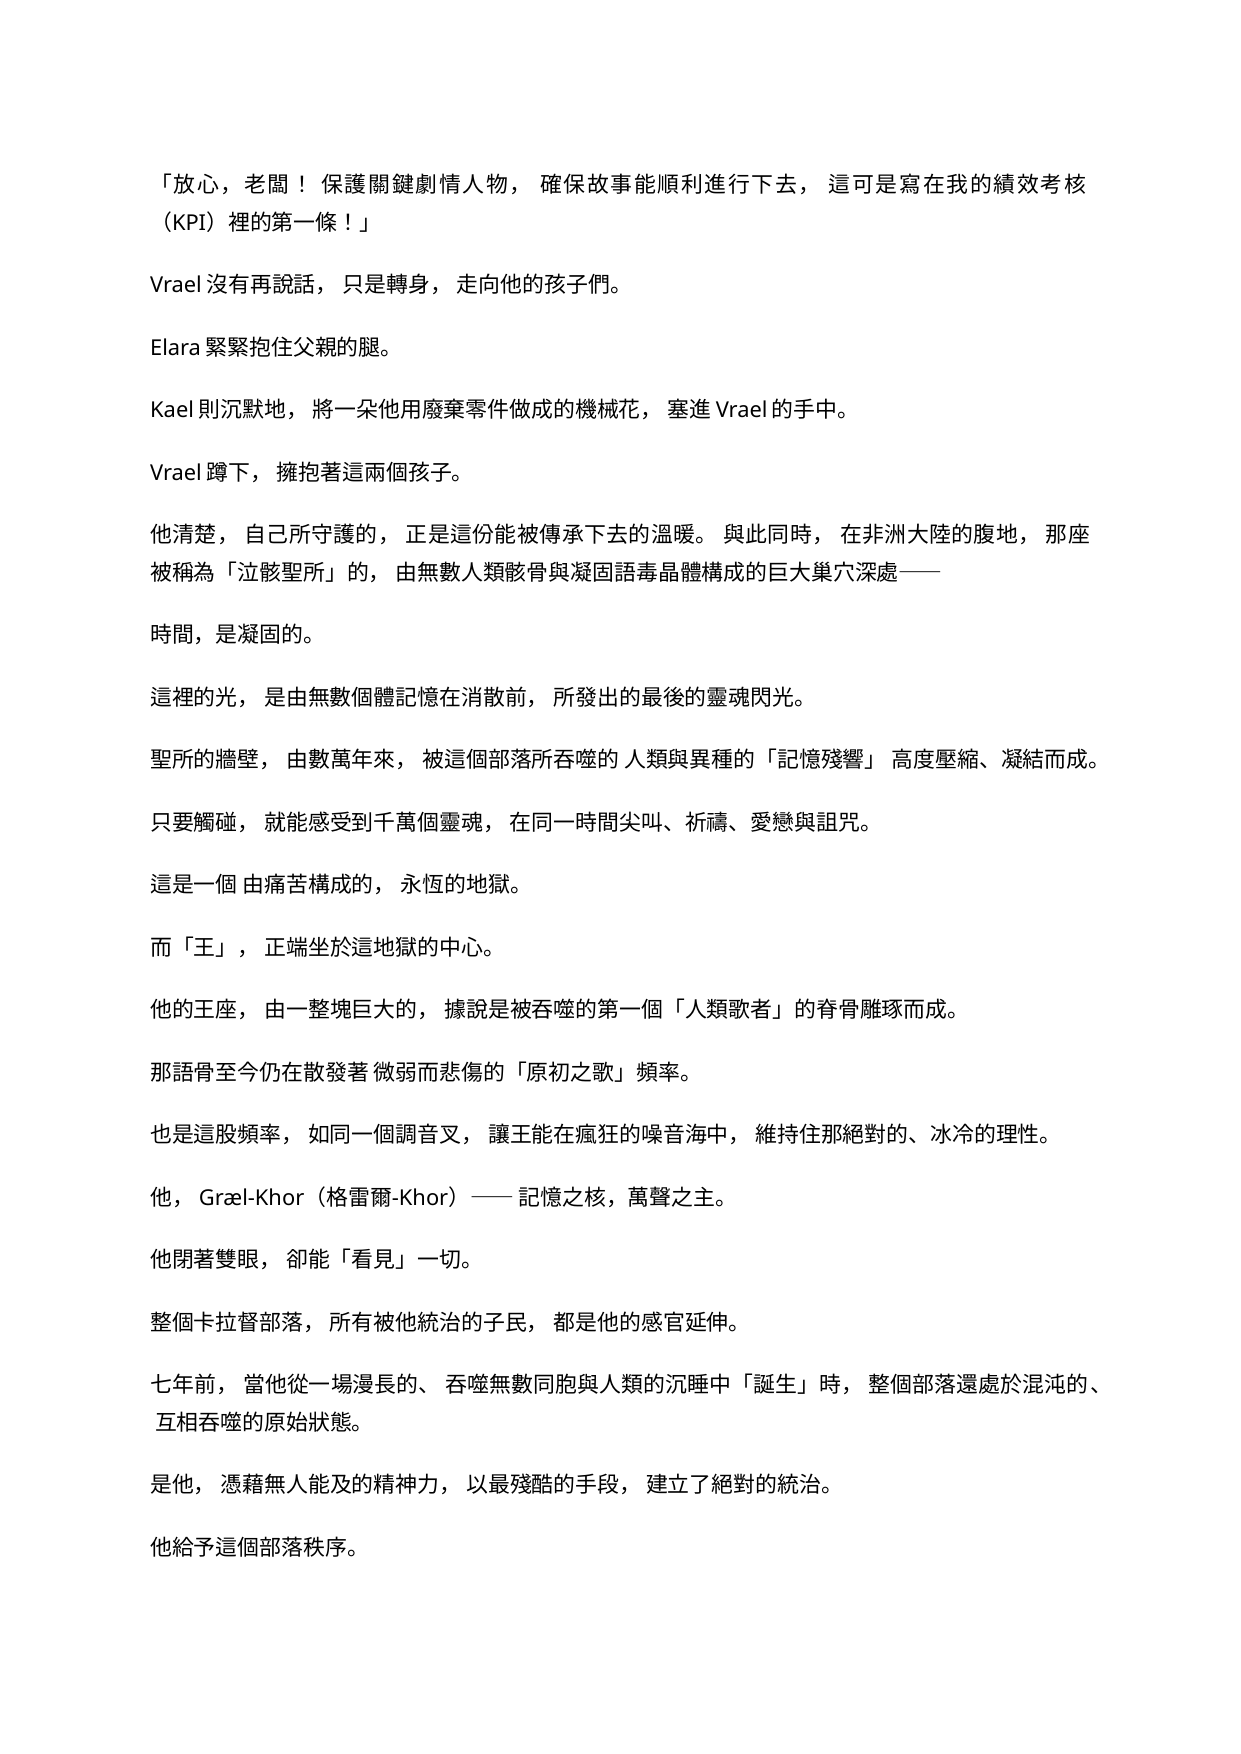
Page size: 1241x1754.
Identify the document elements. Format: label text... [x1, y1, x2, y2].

text 「放心，老闆！ 保護關鍵劇情人物， 確保故事能順利進行下去， 這可是寫在我的績效考核（KPI）裡的第一條！」 [150, 164, 1090, 239]
text 這裡的光， 是由無數個體記憶在消散前， 所發出的最後的靈魂閃光。 [150, 677, 1090, 714]
text Vrael沒有再說話， 只是轉身， 走向他的孩子們。 [150, 264, 1090, 302]
text 他清楚， 自己所守護的， 正是這份能被傳承下去的溫暖。 與此同時， 在非洲大陸的腹地， 那座被稱為「泣骸聖所」的， 由無數人類骸骨與凝固語毒晶體構成的巨大巢穴深處—— [150, 514, 1090, 589]
text 整個卡拉督部落， 所有被他統治的子民， 都是他的感官延伸。 [150, 1302, 1090, 1339]
text 他閉著雙眼， 卻能「看見」一切。 [150, 1239, 1090, 1277]
text 他， Græl-Khor（格雷爾-Khor）—— 記憶之核，萬聲之主。 [150, 1177, 1090, 1214]
text 時間，是凝固的。 [150, 614, 1090, 652]
text 這是一個 由痛苦構成的， 永恆的地獄。 [150, 864, 1090, 902]
text Elara緊緊抱住父親的腿。 [150, 327, 1090, 364]
text 聖所的牆壁， 由數萬年來， 被這個部落所吞噬的 人類與異種的「記憶殘響」 高度壓縮、凝結而成。 [150, 739, 1090, 777]
text 他的王座， 由一整塊巨大的， 據說是被吞噬的第一個「人類歌者」的脊骨雕琢而成。 [150, 989, 1090, 1027]
text 也是這股頻率， 如同一個調音叉， 讓王能在瘋狂的噪音海中， 維持住那絕對的、冰冷的理性。 [150, 1114, 1090, 1152]
text Vrael蹲下， 擁抱著這兩個孩子。 [150, 452, 1090, 489]
text Kael則沉默地， 將一朵他用廢棄零件做成的機械花， 塞進Vrael的手中。 [150, 389, 1090, 427]
text 而「王」， 正端坐於這地獄的中心。 [150, 927, 1090, 964]
text 他給予這個部落秩序。 [150, 1527, 1090, 1564]
text 是他， 憑藉無人能及的精神力， 以最殘酷的手段， 建立了絕對的統治。 [150, 1464, 1090, 1502]
text 那語骨至今仍在散發著 微弱而悲傷的「原初之歌」頻率。 [150, 1052, 1090, 1089]
text 七年前， 當他從一場漫長的、 吞噬無數同胞與人類的沉睡中「誕生」時， 整個部落還處於混沌的、 互相吞噬的原始狀態。 [150, 1364, 1090, 1439]
text 只要觸碰， 就能感受到千萬個靈魂， 在同一時間尖叫、祈禱、愛戀與詛咒。 [150, 802, 1090, 839]
